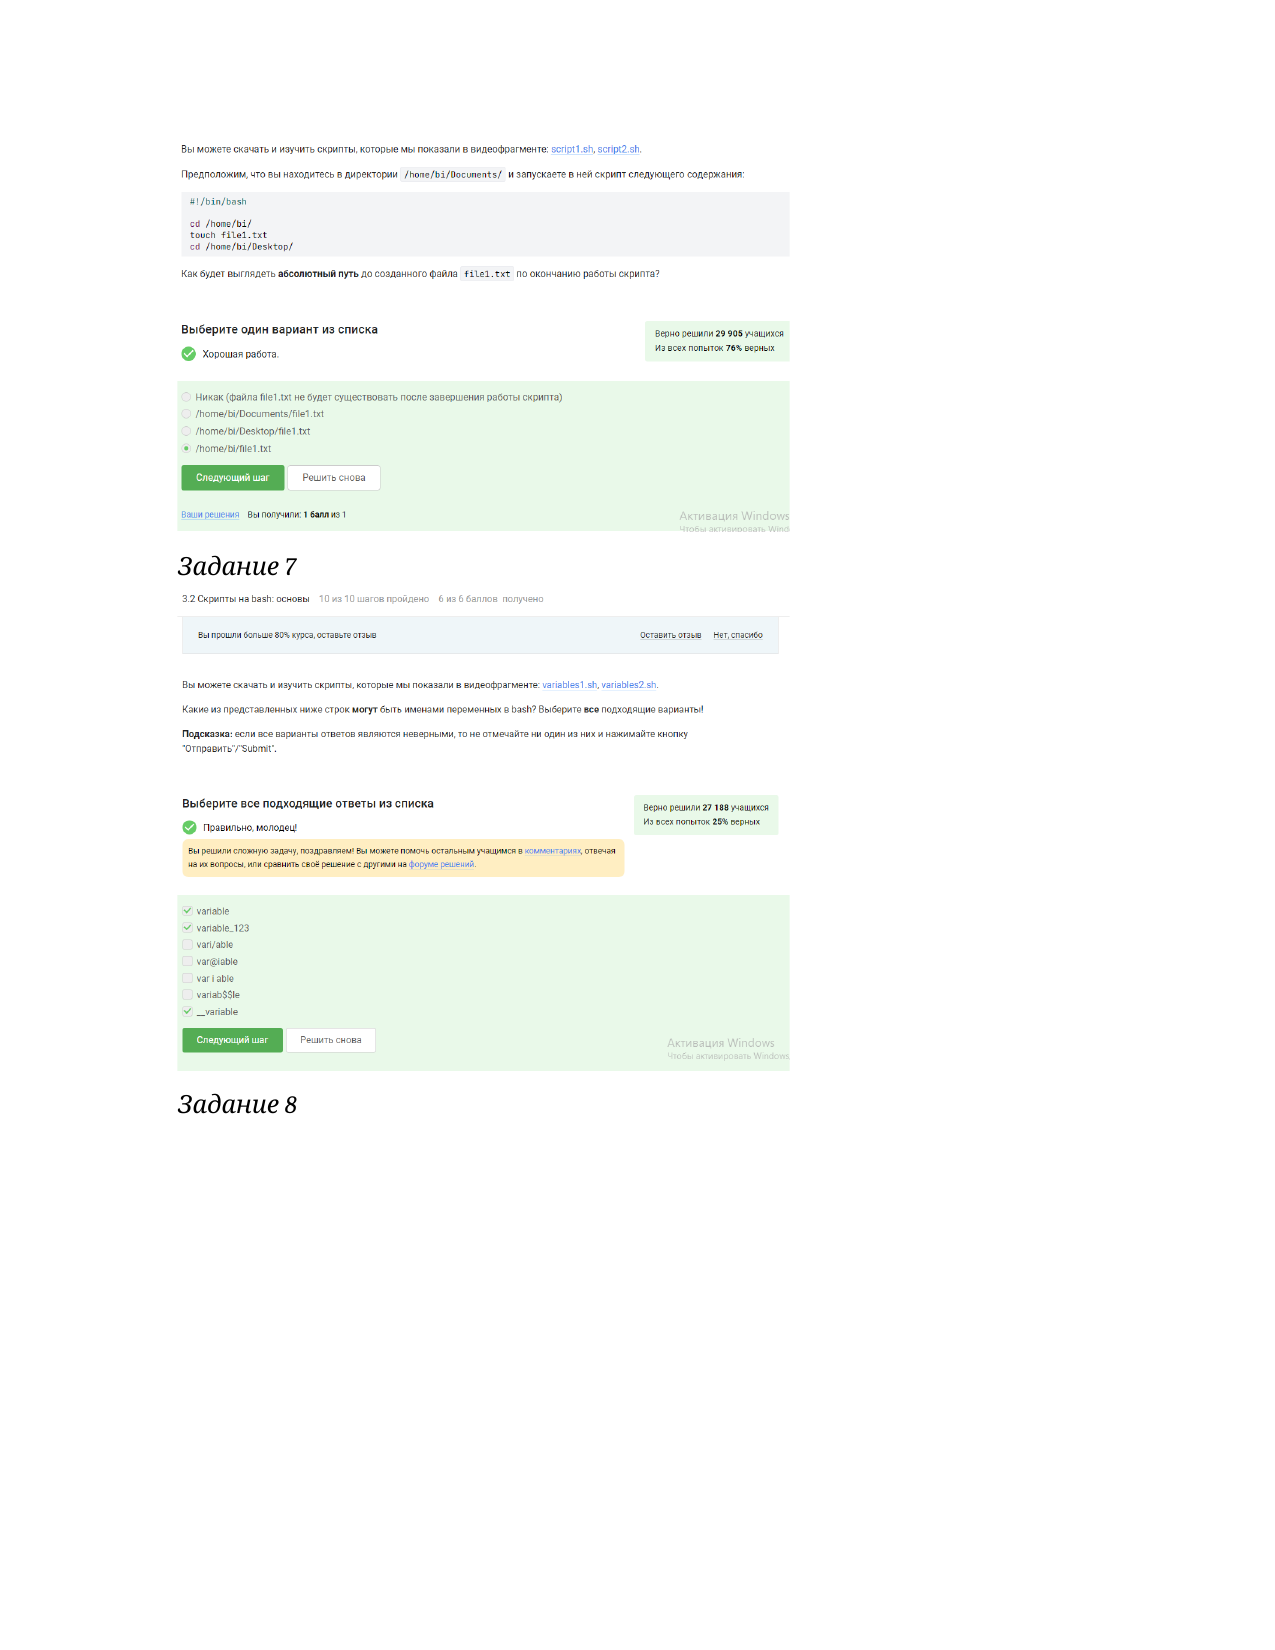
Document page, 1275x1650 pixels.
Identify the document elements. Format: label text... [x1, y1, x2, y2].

picture [177, 593, 790, 1071]
text Задание 7 [177, 553, 1186, 581]
picture [177, 118, 790, 532]
text Задание 8 [177, 1091, 1186, 1120]
